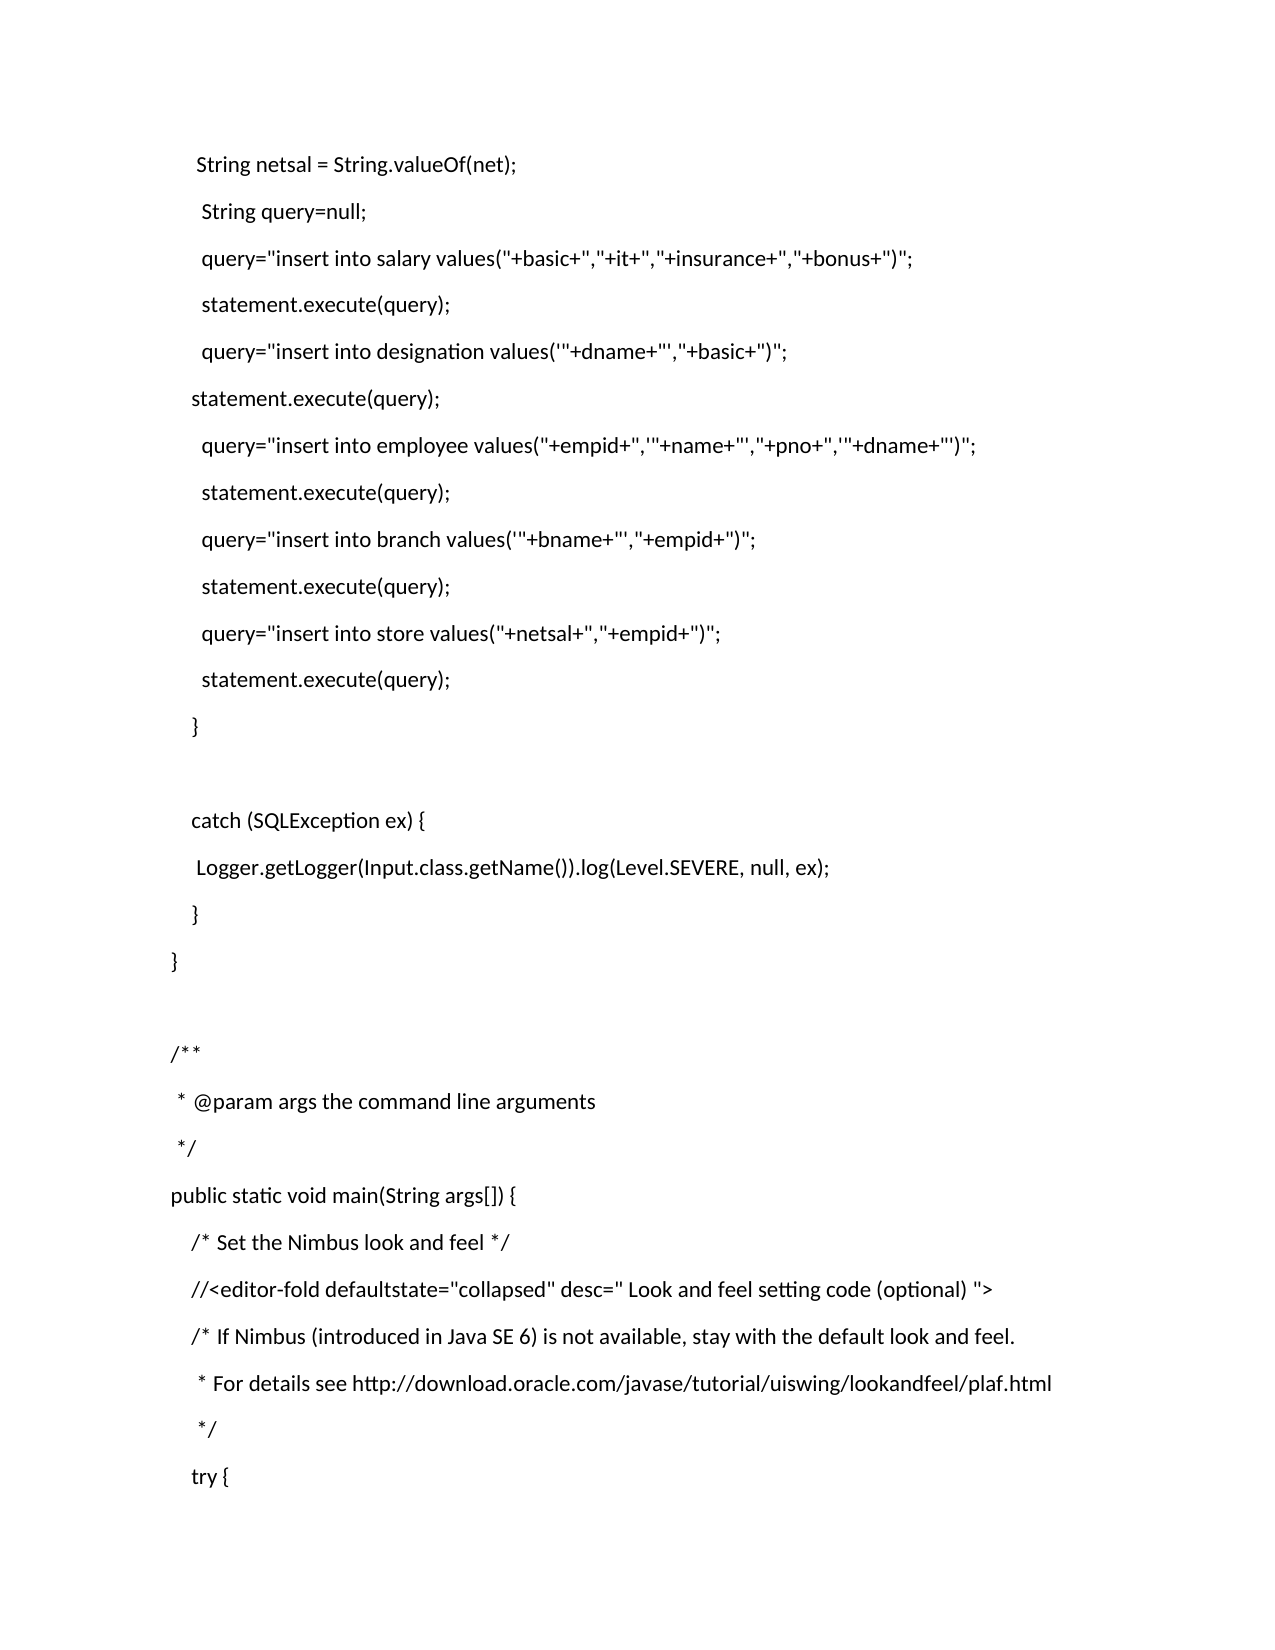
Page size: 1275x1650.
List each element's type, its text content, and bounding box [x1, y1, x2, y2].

text public static void main(String args[]) { [150, 1181, 1125, 1209]
text String query=null; [150, 197, 1125, 225]
text query="insert into employee values("+empid+",'"+name+"',"+pno+",'"+dname+"')"; [150, 431, 1125, 459]
text query="insert into designation values('"+dname+"',"+basic+")"; [150, 337, 1125, 366]
text String netsal = String.valueOf(net); [150, 150, 1125, 178]
text try { [150, 1462, 1125, 1491]
text * For details see http://download.oracle.com/javase/tutorial/uiswing/lookandfeel/plaf.html [150, 1369, 1125, 1397]
text } [150, 947, 1125, 975]
text /* If Nimbus (introduced in Java SE 6) is not available, stay with the default look and feel. [150, 1322, 1125, 1350]
text query="insert into salary values("+basic+","+it+","+insurance+","+bonus+")"; [150, 244, 1125, 272]
text //<editor-fold defaultstate="collapsed" desc=" Look and feel setting code (optional) "> [150, 1275, 1125, 1303]
text query="insert into store values("+netsal+","+empid+")"; [150, 619, 1125, 647]
text /** [150, 1041, 1125, 1069]
text statement.execute(query); [150, 572, 1125, 600]
text statement.execute(query); [150, 666, 1125, 694]
text query="insert into branch values('"+bname+"',"+empid+")"; [150, 525, 1125, 553]
text } [150, 900, 1125, 928]
text Logger.getLogger(Input.class.getName()).log(Level.SEVERE, null, ex); [150, 853, 1125, 881]
text /* Set the Nimbus look and feel */ [150, 1228, 1125, 1256]
text } [150, 712, 1125, 741]
text statement.execute(query); [150, 478, 1125, 506]
text statement.execute(query); [150, 384, 1125, 412]
text * @param args the command line arguments [150, 1087, 1125, 1116]
text catch (SQLException ex) { [150, 806, 1125, 834]
text */ [150, 1134, 1125, 1162]
text statement.execute(query); [150, 291, 1125, 319]
text */ [150, 1416, 1125, 1444]
